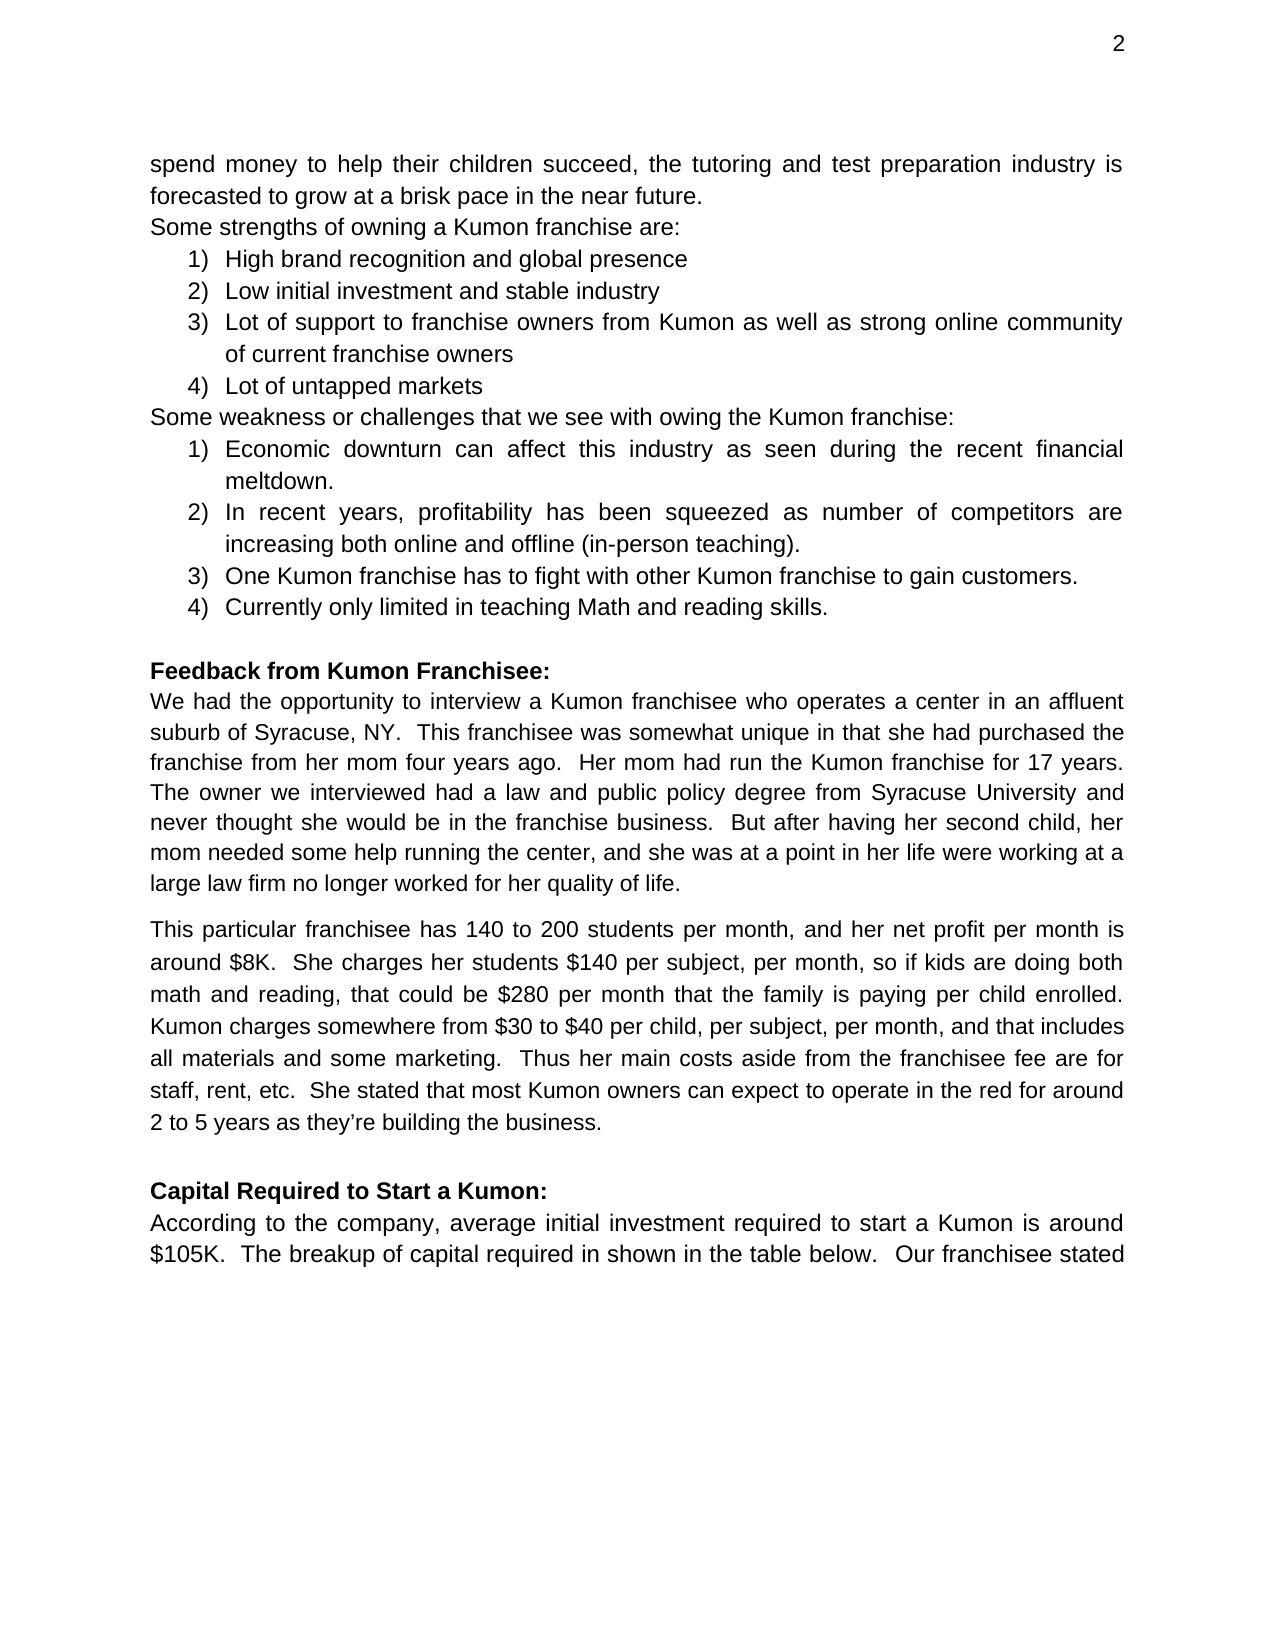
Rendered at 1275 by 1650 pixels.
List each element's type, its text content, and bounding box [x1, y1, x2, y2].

text We had the opportunity to interview a Kumon franchisee who operates a center in an affluent suburb of Syracuse, NY. This franchisee was somewhat unique in that she had purchased the franchise from her mom four years ago. Her mom had run the Kumon franchise for 17 years. The owner we interviewed had a law and public policy degree from Syracuse University and never thought she would be in the franchise business. But after having her second child, her mom needed some help running the center, and she was at a point in her life were working at a large law firm no longer worked for her quality of life. [150, 688, 1125, 896]
list Lot of untapped markets [187, 372, 1125, 399]
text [150, 150, 1125, 209]
text Feedback from Kumon Franchisee: [150, 657, 1125, 684]
list Currently only limited in teaching Math and reading skills. [187, 593, 1125, 621]
list One Kumon franchise has to fight with other Kumon franchise to gain customers. [187, 562, 1125, 589]
list Low initial investment and stable industry [187, 277, 1125, 304]
text This particular franchisee has 140 to 200 students per month, and her net profit per month is around $8K. She charges her students $140 per subject, per month, so if kids are doing both math and reading, that could be $280 per month that the family is paying per child enrolled. Kumon charges somewhere from $30 to $40 per child, per subject, per month, and that includes all materials and some marketing. Thus her main costs aside from the franchisee fee are for staff, rent, etc. She stated that most Kumon owners can expect to operate in the red for around 2 to 5 years as they’re building the business. [150, 916, 1125, 1135]
list Lot of support to franchise owners from Kumon as well as strong online community of current franchise owners [187, 308, 1125, 368]
list In recent years, profitability has been squeezed as number of competitors are increasing both online and offline (in-person teaching). [187, 498, 1125, 558]
text Capital Required to Start a Kumon: [150, 1177, 1125, 1204]
list Economic downturn can affect this industry as seen during the recent financial meltdown. [187, 435, 1125, 494]
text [150, 1208, 1125, 1268]
text Some strengths of owning a Kumon franchise are: [150, 213, 1125, 241]
list High brand recognition and global presence [187, 245, 1125, 273]
text Some weakness or challenges that we see with owing the Kumon franchise: [150, 403, 1125, 431]
